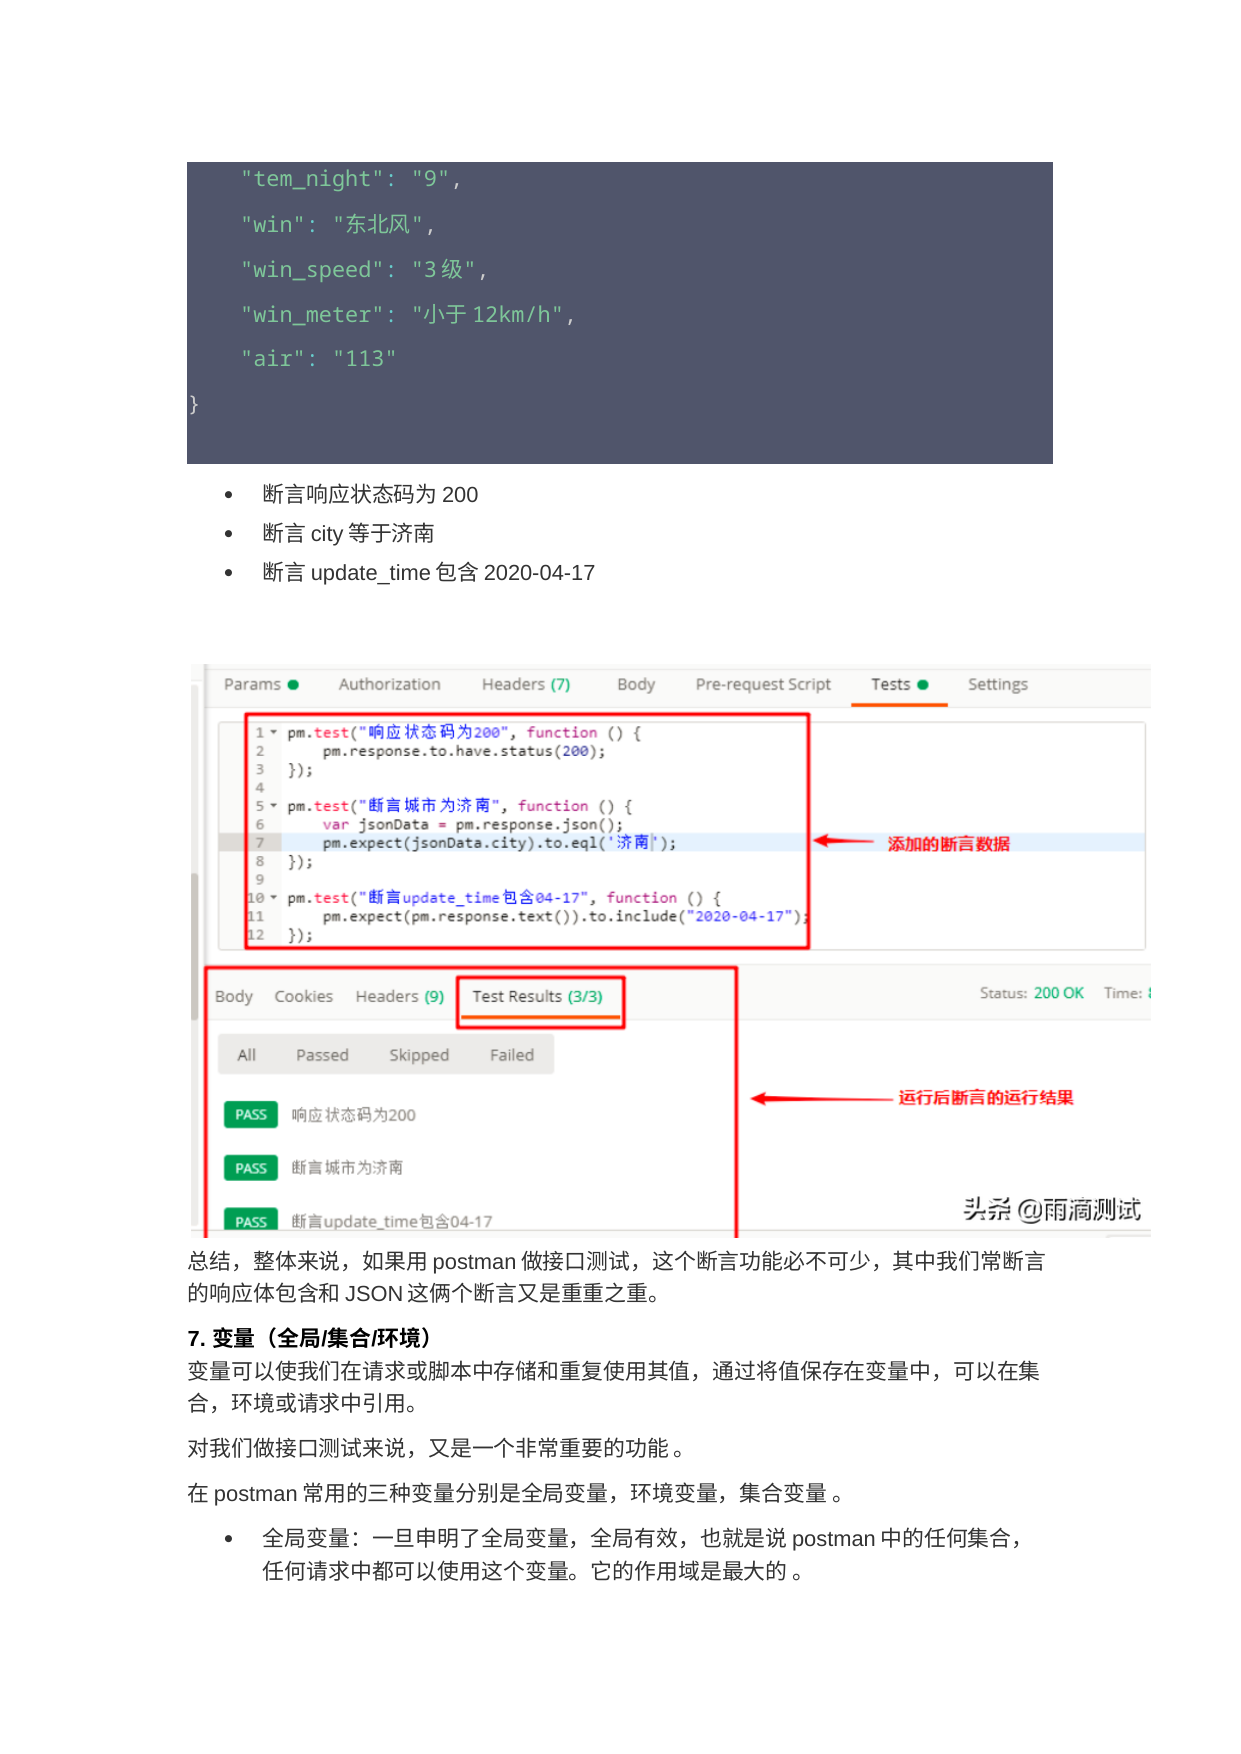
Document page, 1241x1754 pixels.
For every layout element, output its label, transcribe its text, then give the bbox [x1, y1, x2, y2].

text } [187, 387, 1053, 419]
list 断言update_time包含2020-04-17 [225, 554, 1053, 587]
text 变量可以使我们在请求或脚本中存储和重复使用其值，通过将值保存在变量中，可以在集合，环境或请求中引用。 [187, 1353, 1053, 1418]
text "air": "113" [187, 342, 1053, 374]
text 对我们做接口测试来说，又是一个非常重要的功能 。 [187, 1431, 1053, 1463]
text 总结，整体来说，如果用postman做接口测试，这个断言功能必不可少，其中我们常断言的响应体包含和JSON这俩个断言又是重重之重。 [187, 1243, 1053, 1308]
text "win_meter": "小于12km/h", [187, 297, 1053, 329]
text 在postman常用的三种变量分别是全局变量，环境变量，集合变量 。 [187, 1476, 1053, 1508]
text "tem_night": "9", [187, 162, 1053, 194]
list 断言响应状态码为200 [225, 477, 1053, 509]
picture [187, 664, 1157, 1238]
text 7. 变量（全局/集合/环境） [187, 1321, 1053, 1353]
list 全局变量：一旦申明了全局变量，全局有效，也就是说postman中的任何集合，任何请求中都可以使用这个变量。它的作用域是最大的 。 [225, 1521, 1053, 1586]
text "win_speed": "3级", [187, 252, 1053, 284]
text "win": "东北风", [187, 207, 1053, 239]
list 断言city等于济南 [225, 516, 1053, 548]
